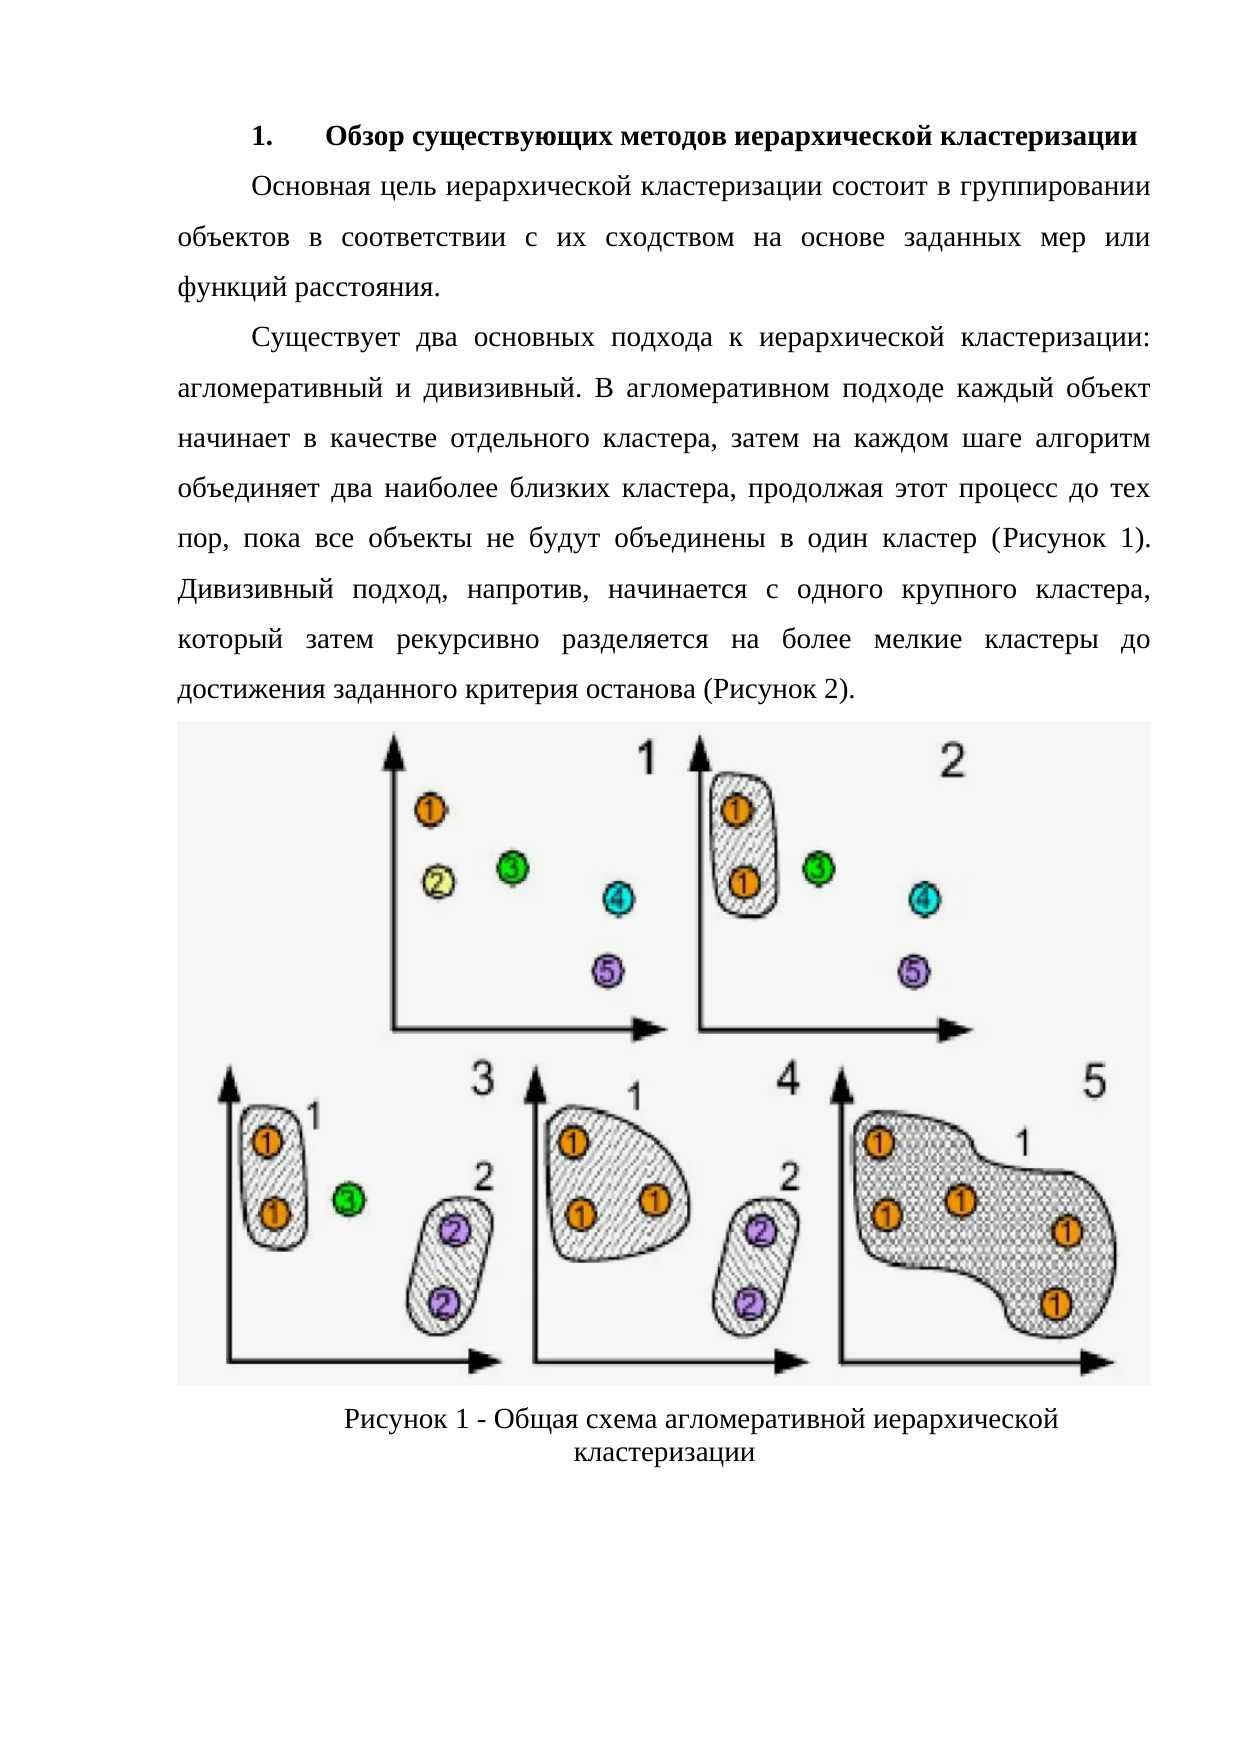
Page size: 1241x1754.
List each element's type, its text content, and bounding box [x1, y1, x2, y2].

subtitle Обзор существующих методов иерархической кластеризации [177, 118, 1152, 152]
text Существует два основных подхода к иерархической кластеризации: агломеративный и дивизивный. В агломеративном подходе каждый объект начинает в качестве отдельного кластера, затем на каждом шаге алгоритм объединяет два наиболее близких кластера, продолжая этот процесс до тех пор, пока все объекты не будут объединены в один кластер (Рисунок 1). Дивизивный подход, напротив, начинается с одного крупного кластера, который затем рекурсивно разделяется на более мелкие кластеры до достижения заданного критерия останова (Рисунок 2). [177, 319, 1152, 705]
text Рисунок 1 - Общая схема агломеративной иерархической кластеризации [177, 1401, 1152, 1468]
picture [177, 721, 1152, 1385]
text Основная цель иерархической кластеризации состоит в группировании объектов в соответствии с их сходством на основе заданных мер или функций расстояния. [177, 168, 1152, 303]
